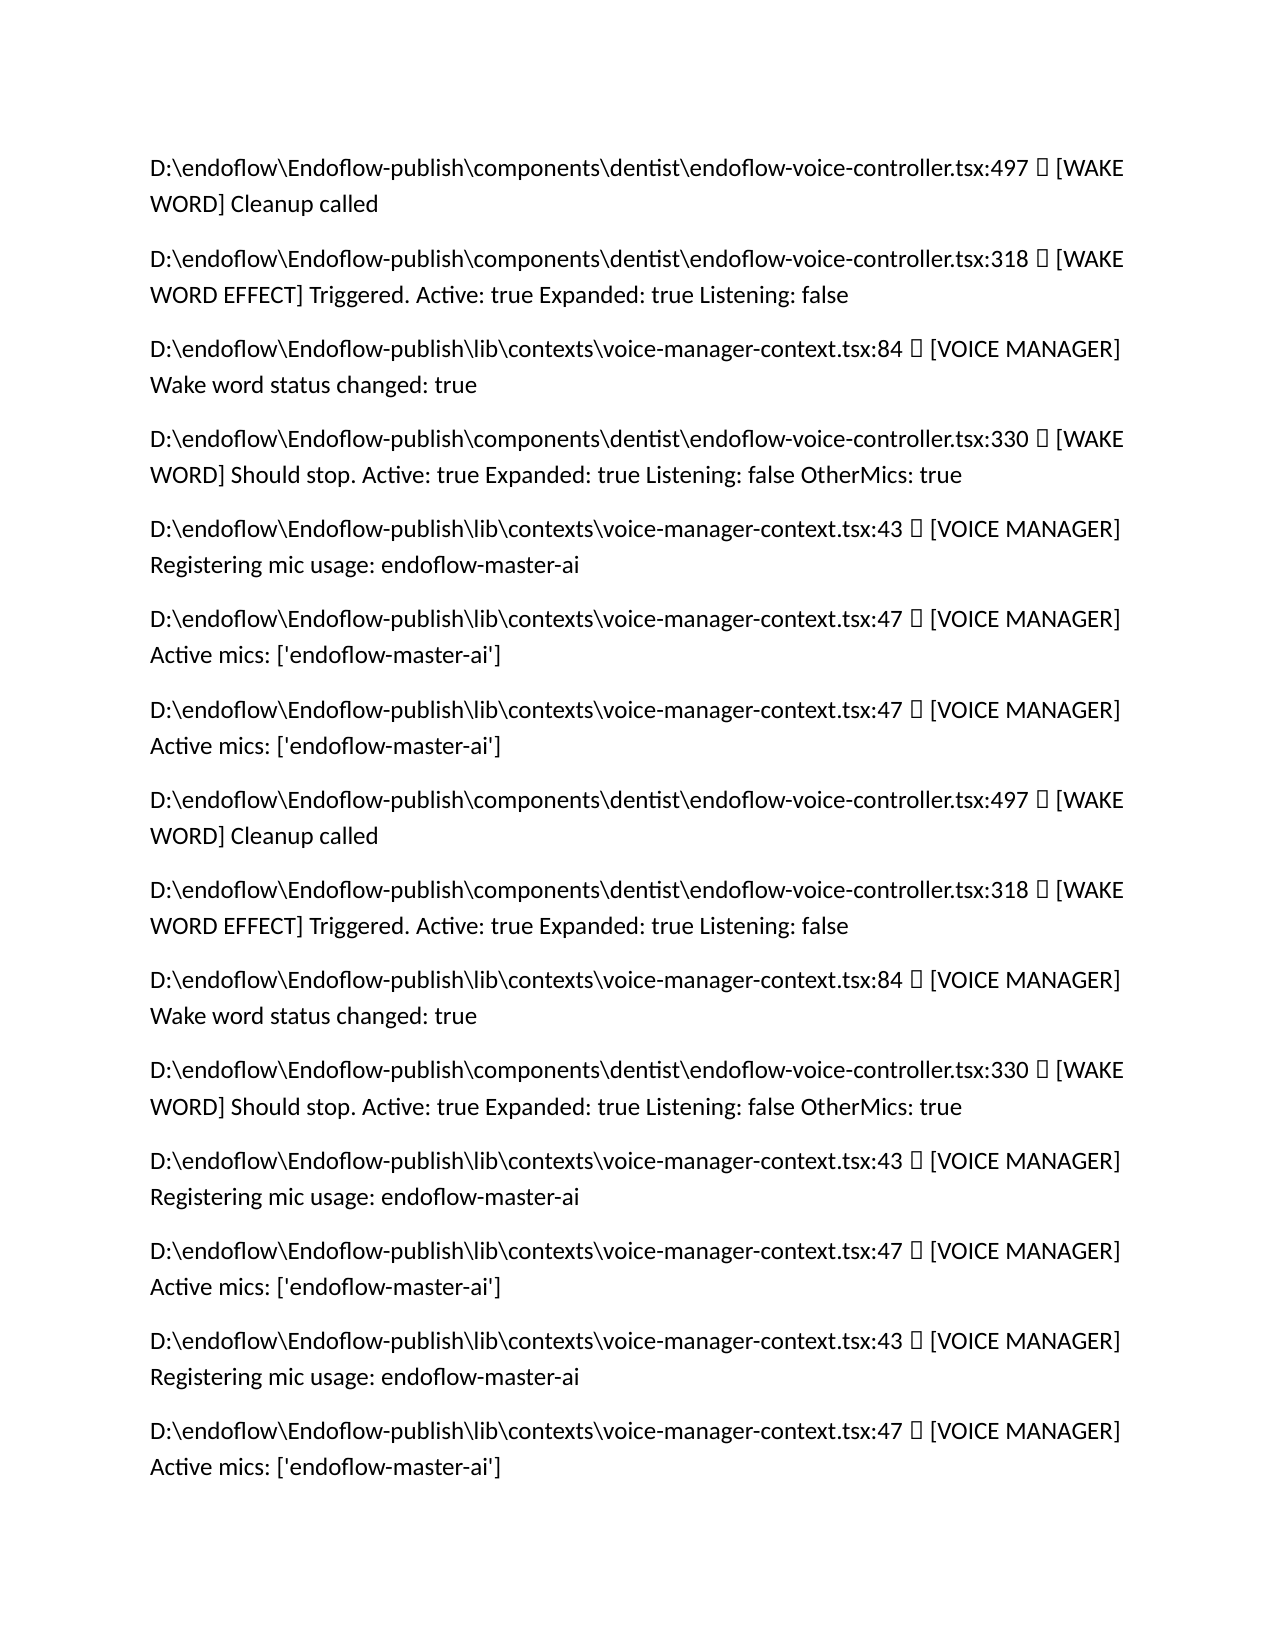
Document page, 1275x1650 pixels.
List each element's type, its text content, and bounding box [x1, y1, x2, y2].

text D:\endoflow\Endoflow-publish\lib\contexts\voice-manager-context.tsx:47 🎤 [VOICE MANAGER] Active mics: ['endoflow-master-ai'] [150, 601, 1125, 670]
text D:\endoflow\Endoflow-publish\lib\contexts\voice-manager-context.tsx:84 🎤 [VOICE MANAGER] Wake word status changed: true [150, 962, 1125, 1031]
text D:\endoflow\Endoflow-publish\lib\contexts\voice-manager-context.tsx:43 🎤 [VOICE MANAGER] Registering mic usage: endoflow-master-ai [150, 511, 1125, 580]
text D:\endoflow\Endoflow-publish\components\dentist\endoflow-voice-controller.tsx:497 🧹 [WAKE WORD] Cleanup called [150, 781, 1125, 851]
text D:\endoflow\Endoflow-publish\lib\contexts\voice-manager-context.tsx:84 🎤 [VOICE MANAGER] Wake word status changed: true [150, 330, 1125, 399]
text D:\endoflow\Endoflow-publish\components\dentist\endoflow-voice-controller.tsx:497 🧹 [WAKE WORD] Cleanup called [150, 150, 1125, 219]
text D:\endoflow\Endoflow-publish\components\dentist\endoflow-voice-controller.tsx:330 🛑 [WAKE WORD] Should stop. Active: true Expanded: true Listening: false OtherMics: true [150, 1052, 1125, 1121]
text D:\endoflow\Endoflow-publish\lib\contexts\voice-manager-context.tsx:47 🎤 [VOICE MANAGER] Active mics: ['endoflow-master-ai'] [150, 1232, 1125, 1302]
text D:\endoflow\Endoflow-publish\lib\contexts\voice-manager-context.tsx:47 🎤 [VOICE MANAGER] Active mics: ['endoflow-master-ai'] [150, 691, 1125, 760]
text D:\endoflow\Endoflow-publish\components\dentist\endoflow-voice-controller.tsx:318 🔄 [WAKE WORD EFFECT] Triggered. Active: true Expanded: true Listening: false [150, 240, 1125, 309]
text D:\endoflow\Endoflow-publish\components\dentist\endoflow-voice-controller.tsx:318 🔄 [WAKE WORD EFFECT] Triggered. Active: true Expanded: true Listening: false [150, 872, 1125, 941]
text D:\endoflow\Endoflow-publish\lib\contexts\voice-manager-context.tsx:43 🎤 [VOICE MANAGER] Registering mic usage: endoflow-master-ai [150, 1142, 1125, 1211]
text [150, 1413, 1125, 1482]
text D:\endoflow\Endoflow-publish\lib\contexts\voice-manager-context.tsx:43 🎤 [VOICE MANAGER] Registering mic usage: endoflow-master-ai [150, 1323, 1125, 1392]
text D:\endoflow\Endoflow-publish\components\dentist\endoflow-voice-controller.tsx:330 🛑 [WAKE WORD] Should stop. Active: true Expanded: true Listening: false OtherMics: true [150, 421, 1125, 490]
